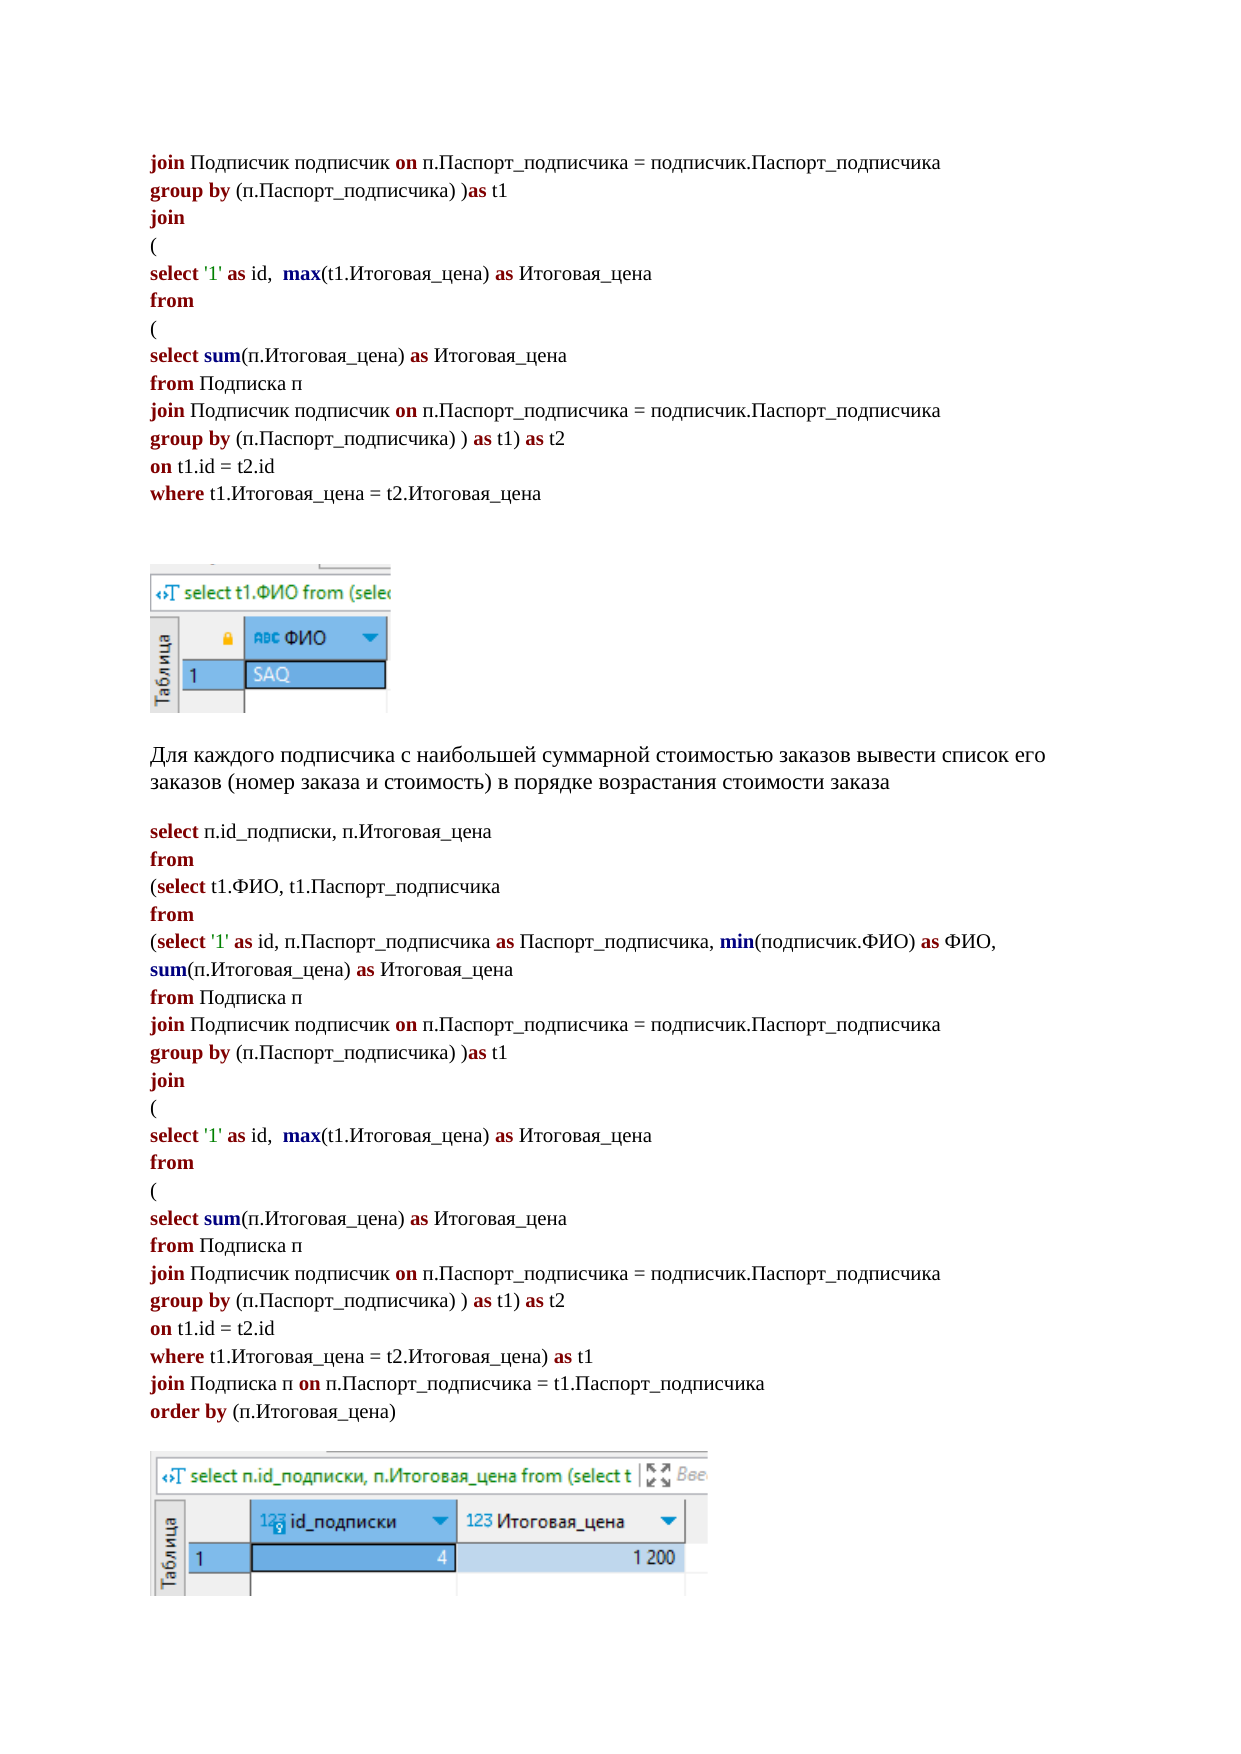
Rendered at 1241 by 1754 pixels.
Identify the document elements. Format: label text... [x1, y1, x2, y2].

text join Подписчик подписчик on п.Паспорт_подписчика = подписчик.Паспорт_подписчика [150, 1261, 1090, 1285]
text from Подписка п [150, 371, 1090, 395]
picture [150, 1451, 708, 1596]
text on t1.id = t2.id [150, 1316, 1090, 1340]
text from [150, 847, 1090, 871]
text from Подписка п [150, 1233, 1090, 1257]
text join Подписчик подписчик on п.Паспорт_подписчика = подписчик.Паспорт_подписчика [150, 398, 1090, 422]
text from [150, 902, 1090, 926]
text ( [150, 316, 1090, 340]
text ( [150, 233, 1090, 257]
text order by (п.Итоговая_цена) [150, 1399, 1090, 1423]
text select sum(п.Итоговая_цена) as Итоговая_цена [150, 1206, 1090, 1229]
text join Подписчик подписчик on п.Паспорт_подписчика = подписчик.Паспорт_подписчика [150, 1012, 1090, 1036]
text where t1.Итоговая_цена = t2.Итоговая_цена [150, 481, 1090, 505]
text select sum(п.Итоговая_цена) as Итоговая_цена [150, 343, 1090, 367]
text where t1.Итоговая_цена = t2.Итоговая_цена) as t1 [150, 1343, 1090, 1368]
text (select '1' as id, п.Паспорт_подписчика as Паспорт_подписчика, min(подписчик.ФИО) as ФИО, sum(п.Итоговая_цена) as Итоговая_цена [150, 929, 1090, 981]
text group by (п.Паспорт_подписчика) )as t1 [150, 1040, 1090, 1064]
text join [150, 205, 1090, 229]
text join Подписка п on п.Паспорт_подписчика = t1.Паспорт_подписчика [150, 1371, 1090, 1395]
text from [150, 288, 1090, 312]
text from Подписка п [150, 985, 1090, 1009]
text select '1' as id, max(t1.Итоговая_цена) as Итоговая_цена [150, 1123, 1090, 1147]
text join Подписчик подписчик on п.Паспорт_подписчика = подписчик.Паспорт_подписчика [150, 150, 1090, 174]
text on t1.id = t2.id [150, 454, 1090, 478]
text Для каждого подписчика с наибольшей суммарной стоимостью заказов вывести список его заказов (номер заказа и стоимость) в порядке возрастания стоимости заказа [150, 741, 1090, 794]
text select '1' as id, max(t1.Итоговая_цена) as Итоговая_цена [150, 260, 1090, 284]
picture [150, 564, 391, 713]
text from [150, 1150, 1090, 1174]
text group by (п.Паспорт_подписчика) )as t1 [150, 178, 1090, 202]
text group by (п.Паспорт_подписчика) ) as t1) as t2 [150, 426, 1090, 450]
text ( [150, 1178, 1090, 1202]
text select п.id_подписки, п.Итоговая_цена [150, 819, 1090, 843]
text ( [150, 1095, 1090, 1119]
text group by (п.Паспорт_подписчика) ) as t1) as t2 [150, 1288, 1090, 1312]
text (select t1.ФИО, t1.Паспорт_подписчика [150, 874, 1090, 898]
text join [150, 1067, 1090, 1092]
